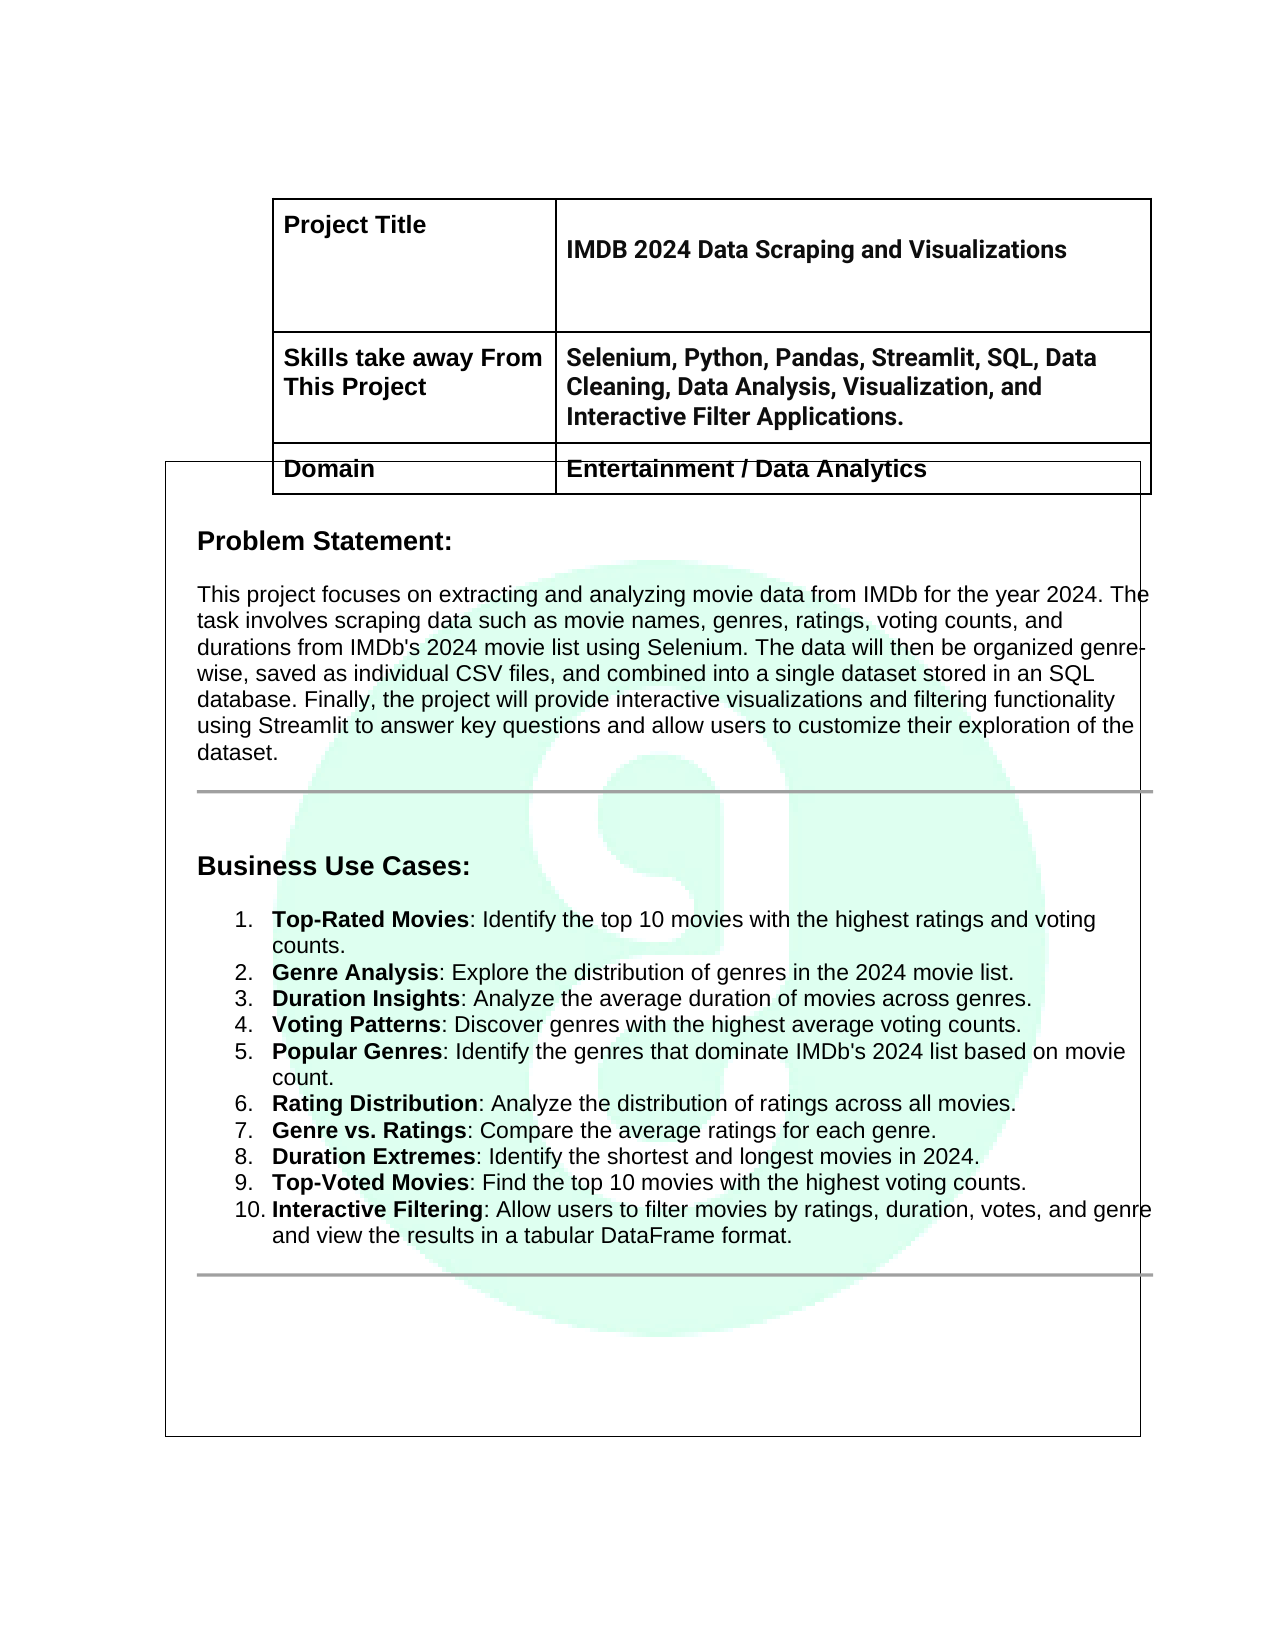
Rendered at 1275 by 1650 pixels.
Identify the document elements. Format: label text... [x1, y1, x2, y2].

table_cell Skills take away From This Project [274, 333, 555, 442]
subtitle Business Use Cases: [197, 849, 1153, 881]
list Interactive Filtering: Allow users to filter movies by ratings, duration, votes, and genre and view the results in a tabular DataFrame format. [234, 1196, 1153, 1248]
list Genre Analysis: Explore the distribution of genres in the 2024 movie list. [234, 958, 1153, 985]
list Duration Insights: Analyze the average duration of movies across genres. [234, 985, 1153, 1011]
list Popular Genres: Identify the genres that dominate IMDb's 2024 list based on movie count. [234, 1038, 1153, 1090]
list Rating Distribution: Analyze the distribution of ratings across all movies. [234, 1090, 1153, 1117]
table_cell Selenium, Python, Pandas, Streamlit, SQL, Data Cleaning, Data Analysis, Visualization, and Interactive Filter Applications. [557, 333, 1150, 442]
text This project focuses on extracting and analyzing movie data from IMDb for the year 2024. The task involves scraping data such as movie names, genres, ratings, voting counts, and durations from IMDb's 2024 movie list using Selenium. The data will then be organized genre-wise, saved as individual CSV files, and combined into a single dataset stored in an SQL database. Finally, the project will provide interactive visualizations and filtering functionality using Streamlit to answer key questions and allow users to customize their exploration of the dataset. [197, 581, 1153, 765]
list Voting Patterns: Discover genres with the highest average voting counts. [234, 1011, 1153, 1038]
list Genre vs. Ratings: Compare the average ratings for each genre. [234, 1117, 1153, 1143]
table_header IMDB 2024 Data Scraping and Visualizations [557, 200, 1150, 331]
subtitle Problem Statement: [197, 524, 1153, 556]
table_cell Domain [274, 444, 555, 493]
list Top-Rated Movies: Identify the top 10 movies with the highest ratings and voting counts. [234, 906, 1153, 958]
table_cell Entertainment / Data Analytics [557, 444, 1150, 493]
list Duration Extremes: Identify the shortest and longest movies in 2024. [234, 1143, 1153, 1169]
list Top-Voted Movies: Find the top 10 movies with the highest voting counts. [234, 1169, 1153, 1196]
table_header Project Title [274, 200, 555, 331]
